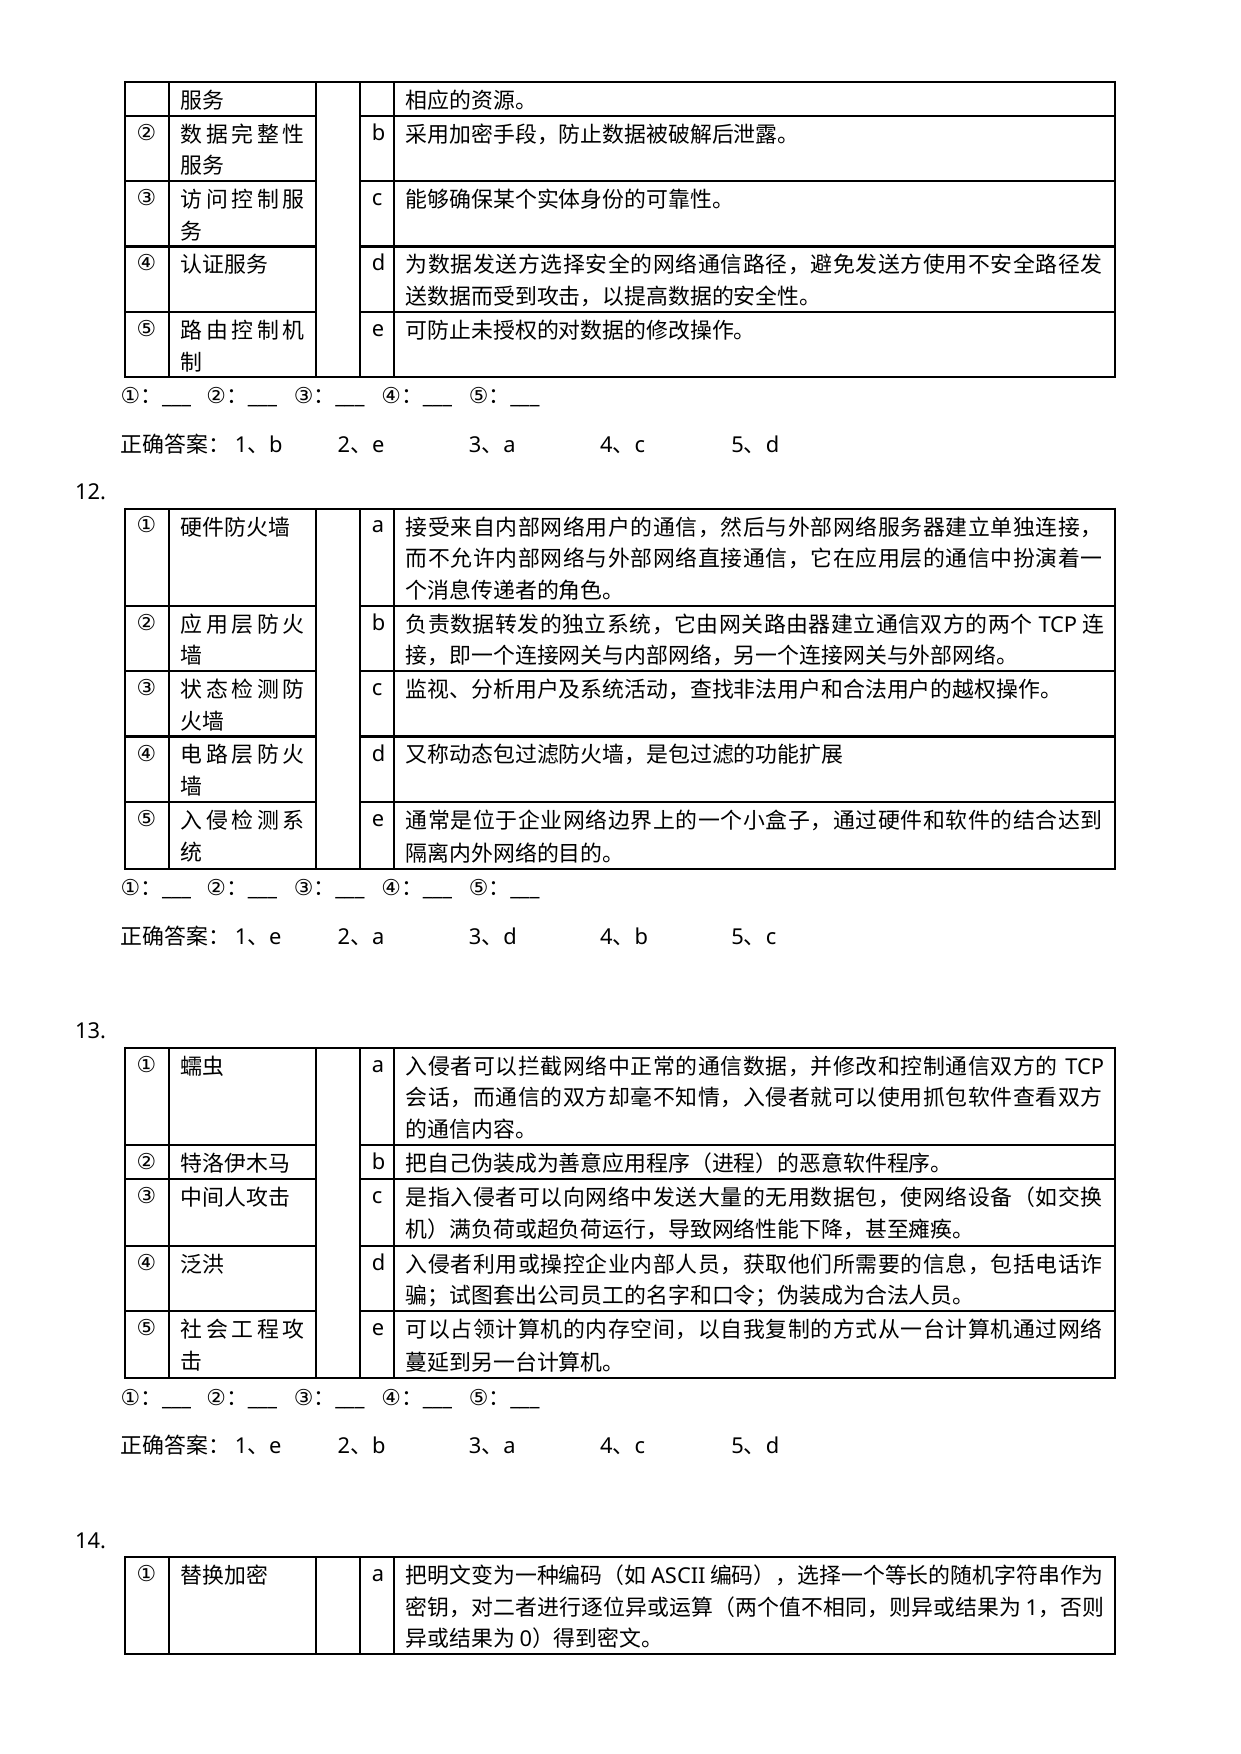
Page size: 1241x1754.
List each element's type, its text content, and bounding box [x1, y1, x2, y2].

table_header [395, 83, 1114, 114]
table_header [317, 83, 359, 376]
table_cell ② [126, 117, 168, 180]
table_cell e [361, 1312, 393, 1377]
table_header 替换加密 [170, 1558, 315, 1653]
table_cell 电路层防火墙 [170, 738, 315, 801]
table_cell 可防止未授权的对数据的修改操作。 [395, 313, 1114, 376]
table_header 接受来自内部网络用户的通信，然后与外部网络服务器建立单独连接，而不允许内部网络与外部网络直接通信，它在应用层的通信中扮演着一个消息传递者的角色。 [395, 510, 1114, 604]
table_cell d [361, 1247, 393, 1310]
table_cell 通常是位于企业网络边界上的一个小盒子，通过硬件和软件的结合达到隔离内外网络的目的。 [395, 803, 1114, 868]
table_cell 入侵检测系统 [170, 803, 315, 868]
text ①：___ ②：___ ③：___ ④：___ ⑤：___ [75, 378, 1165, 411]
table_cell c [361, 182, 393, 245]
table_header 入侵者可以拦截网络中正常的通信数据，并修改和控制通信双方的TCP会话，而通信的双方却毫不知情，入侵者就可以使用抓包软件查看双方的通信内容。 [395, 1049, 1114, 1144]
table_cell ② [126, 607, 168, 670]
table_cell e [361, 803, 393, 868]
table_cell 路由控制机制 [170, 313, 315, 376]
table_cell c [361, 1180, 393, 1244]
text ①：___ ②：___ ③：___ ④：___ ⑤：___ [75, 1379, 1165, 1412]
table_cell 可以占领计算机的内存空间，以自我复制的方式从一台计算机通过网络蔓延到另一台计算机。 [395, 1312, 1114, 1377]
table_cell 特洛伊木马 [170, 1146, 315, 1177]
table_cell e [361, 313, 393, 376]
table_header 蠕虫 [170, 1049, 315, 1144]
table_header [317, 1049, 359, 1377]
table_header 把明文变为一种编码（如ASCII编码），选择一个等长的随机字符串作为密钥，对二者进行逐位异或运算（两个值不相同，则异或结果为1，否则异或结果为0）得到密文。 [395, 1558, 1114, 1653]
table_cell ④ [126, 248, 168, 311]
table_header 数据保密性服务 [170, 83, 315, 114]
table_header a [361, 83, 393, 114]
table_cell b [361, 607, 393, 670]
table_cell 中间人攻击 [170, 1180, 315, 1244]
table_cell 又称动态包过滤防火墙，是包过滤的功能扩展 [395, 738, 1114, 801]
table_cell 是指入侵者可以向网络中发送大量的无用数据包，使网络设备（如交换机）满负荷或超负荷运行，导致网络性能下降，甚至瘫痪。 [395, 1180, 1114, 1244]
text 正确答案： 1、e 2、a 3、d 4、b 5、c [75, 918, 1165, 951]
table_cell 泛洪 [170, 1247, 315, 1310]
table_cell 把自己伪装成为善意应用程序（进程）的恶意软件程序。 [395, 1146, 1114, 1177]
table_cell 状态检测防火墙 [170, 672, 315, 735]
table_cell ⑤ [126, 1312, 168, 1377]
table_header ① [126, 83, 168, 114]
table_cell ③ [126, 182, 168, 245]
table_cell 社会工程攻击 [170, 1312, 315, 1377]
table_cell 采用加密手段，防止数据被破解后泄露。 [395, 117, 1114, 180]
table_header ① [126, 1049, 168, 1144]
table_header a [361, 1558, 393, 1653]
table_cell ③ [126, 1180, 168, 1244]
table_cell 认证服务 [170, 248, 315, 311]
table_cell ④ [126, 738, 168, 801]
table_header a [361, 1049, 393, 1144]
table_header 硬件防火墙 [170, 510, 315, 604]
table_header [317, 1558, 359, 1653]
table_cell 负责数据转发的独立系统，它由网关路由器建立通信双方的两个TCP连接，即一个连接网关与内部网络，另一个连接网关与外部网络。 [395, 607, 1114, 670]
text 正确答案： 1、b 2、e 3、a 4、c 5、d [75, 427, 1165, 459]
table_cell b [361, 117, 393, 180]
table_header ① [126, 1558, 168, 1653]
table_cell b [361, 1146, 393, 1177]
table_cell ② [126, 1146, 168, 1177]
table_cell c [361, 672, 393, 735]
table_cell 访问控制服务 [170, 182, 315, 245]
table_cell 为数据发送方选择安全的网络通信路径，避免发送方使用不安全路径发送数据而受到攻击，以提高数据的安全性。 [395, 248, 1114, 311]
text ①：___ ②：___ ③：___ ④：___ ⑤：___ [75, 870, 1165, 902]
table_header a [361, 510, 393, 604]
table_cell d [361, 248, 393, 311]
table_header ① [126, 510, 168, 604]
table_cell 入侵者利用或操控企业内部人员，获取他们所需要的信息，包括电话诈骗；试图套出公司员工的名字和口令；伪装成为合法人员。 [395, 1247, 1114, 1310]
table_cell 应用层防火墙 [170, 607, 315, 670]
table_cell ⑤ [126, 803, 168, 868]
table_cell ⑤ [126, 313, 168, 376]
table_cell ③ [126, 672, 168, 735]
table_cell 能够确保某个实体身份的可靠性。 [395, 182, 1114, 245]
table_cell 监视、分析用户及系统活动，查找非法用户和合法用户的越权操作。 [395, 672, 1114, 735]
text 正确答案： 1、e 2、b 3、a 4、c 5、d [75, 1427, 1165, 1460]
table_cell ④ [126, 1247, 168, 1310]
table_cell 数据完整性服务 [170, 117, 315, 180]
table_cell d [361, 738, 393, 801]
table_header [317, 510, 359, 868]
